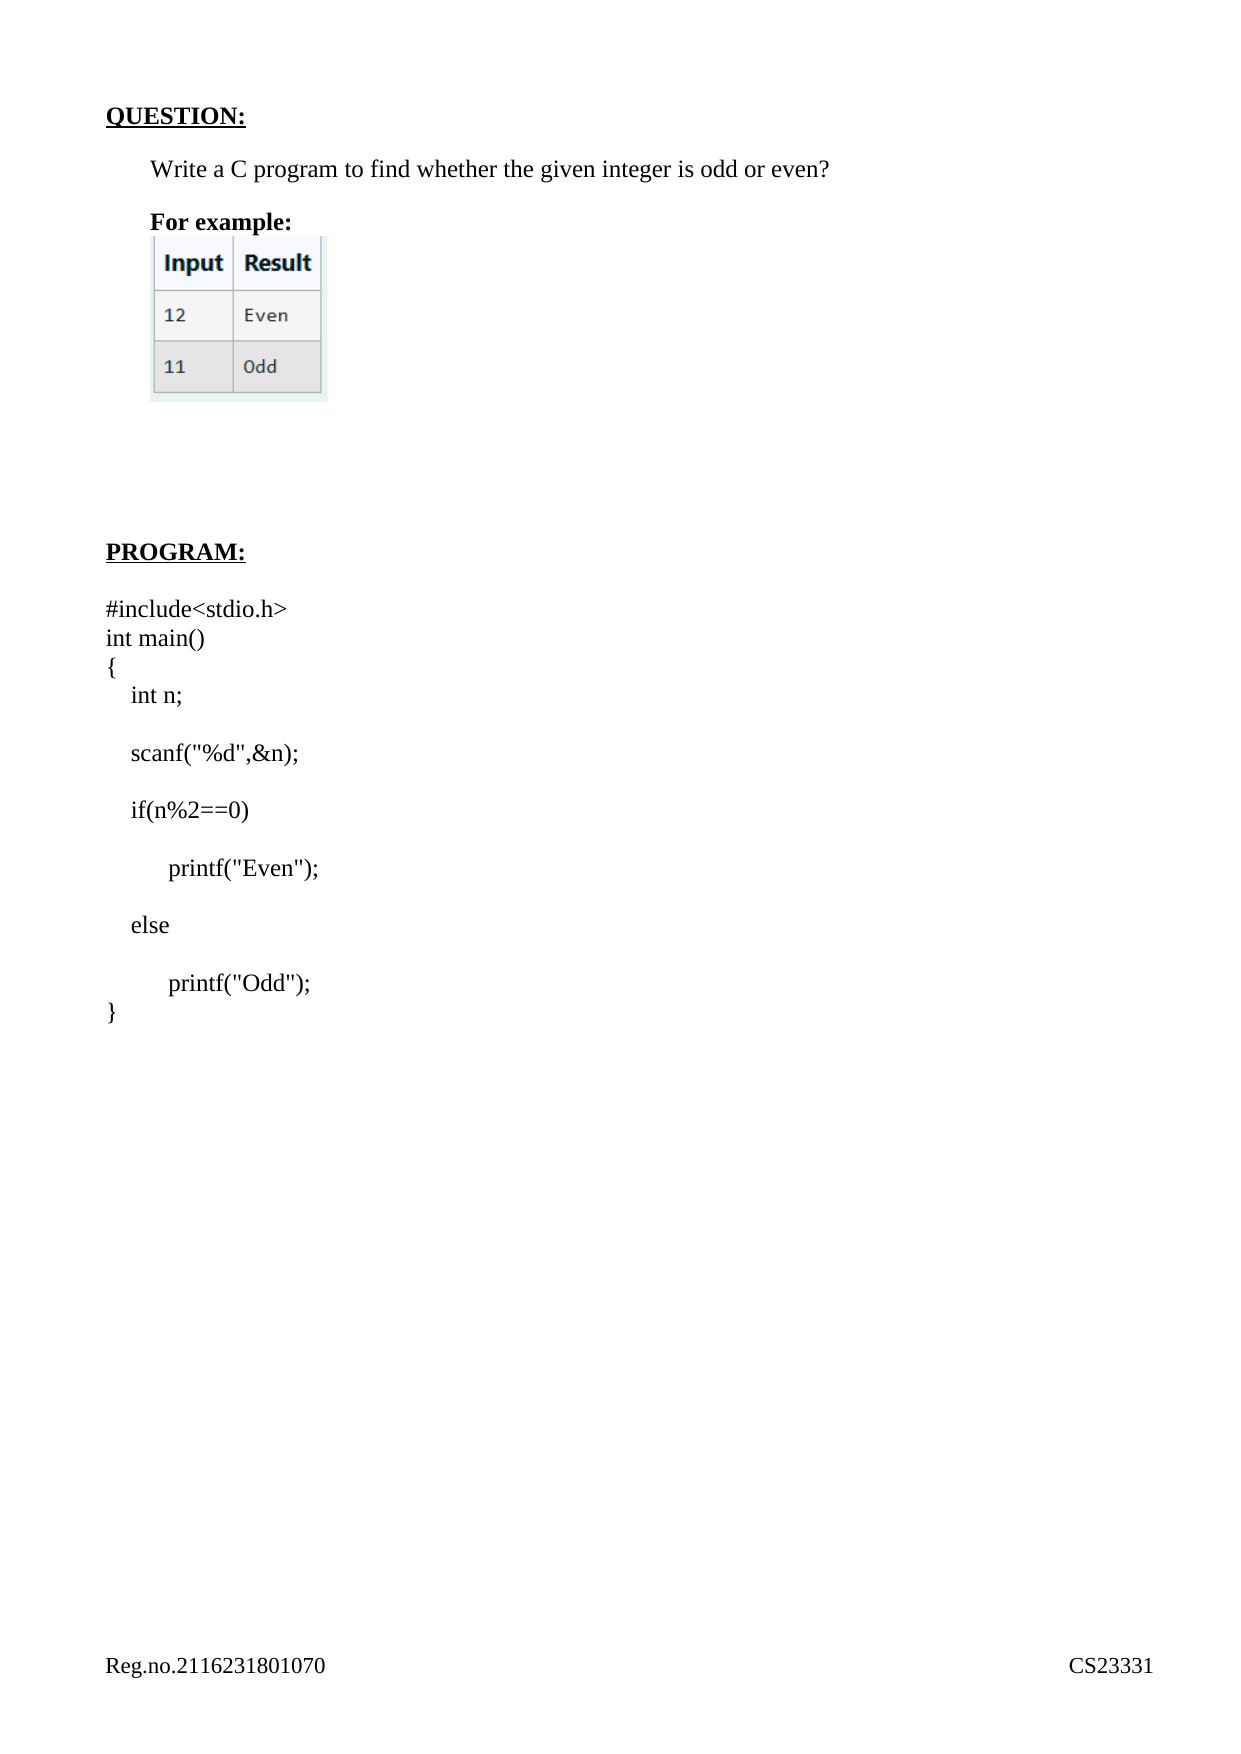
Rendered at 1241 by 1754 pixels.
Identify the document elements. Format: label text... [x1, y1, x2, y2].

text For example: [150, 208, 1080, 236]
text else [106, 911, 1155, 939]
text int n; [106, 681, 1155, 709]
text int main() [106, 623, 1155, 652]
text #include<stdio.h> [106, 594, 1155, 623]
picture [150, 236, 328, 402]
text scanf("%d",&n); [106, 738, 1155, 767]
text printf("Odd"); [106, 968, 1155, 997]
text { [106, 652, 1155, 681]
text if(n%2==0) [106, 796, 1155, 824]
text Write a C program to find whether the given integer is odd or even? [150, 155, 1080, 183]
text QUESTION: [106, 101, 1155, 130]
text printf("Even"); [106, 853, 1155, 882]
text PROGRAM: [106, 537, 1155, 566]
text } [106, 997, 1155, 1026]
